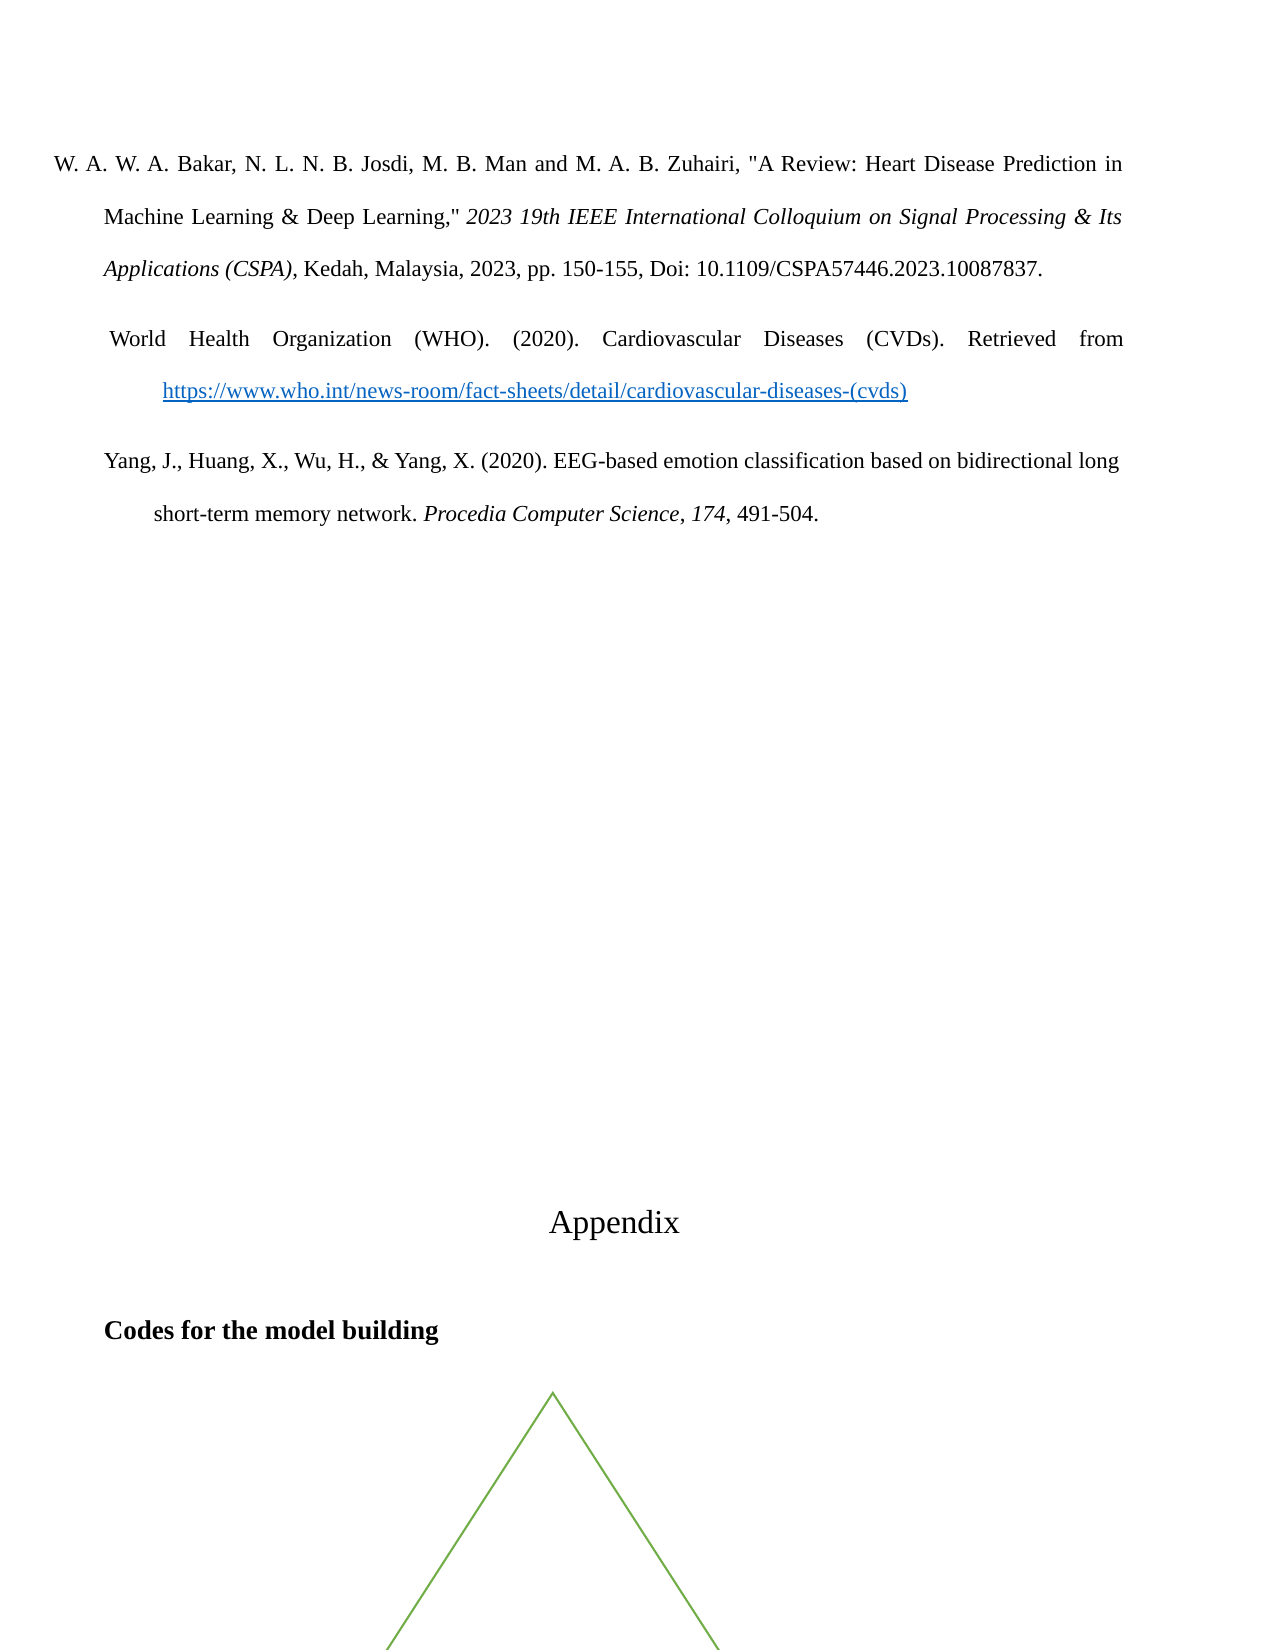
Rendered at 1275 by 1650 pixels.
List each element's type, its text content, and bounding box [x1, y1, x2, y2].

text World Health Organization (WHO). (2020). Cardiovascular Diseases (CVDs). Retrieved from https://www.who.int/news-room/fact-sheets/detail/cardiovascular-diseases-(cvds) [103, 325, 1125, 404]
subtitle Codes for the model building [103, 1314, 1125, 1345]
text W. A. W. A. Bakar, N. L. N. B. Josdi, M. B. Man and M. A. B. Zuhairi, "A Review: Heart Disease Prediction in Machine Learning & Deep Learning," 2023 19th IEEE International Colloquium on Signal Processing & Its Applications (CSPA), Kedah, Malaysia, 2023, pp. 150-155, Doi: 10.1109/CSPA57446.2023.10087837. [53, 150, 1125, 282]
subtitle Appendix [103, 1202, 1125, 1240]
text Yang, J., Huang, X., Wu, H., & Yang, X. (2020). EEG-based emotion classification based on bidirectional long short-term memory network. Procedia Computer Science, 174, 491-504. [103, 447, 1125, 526]
